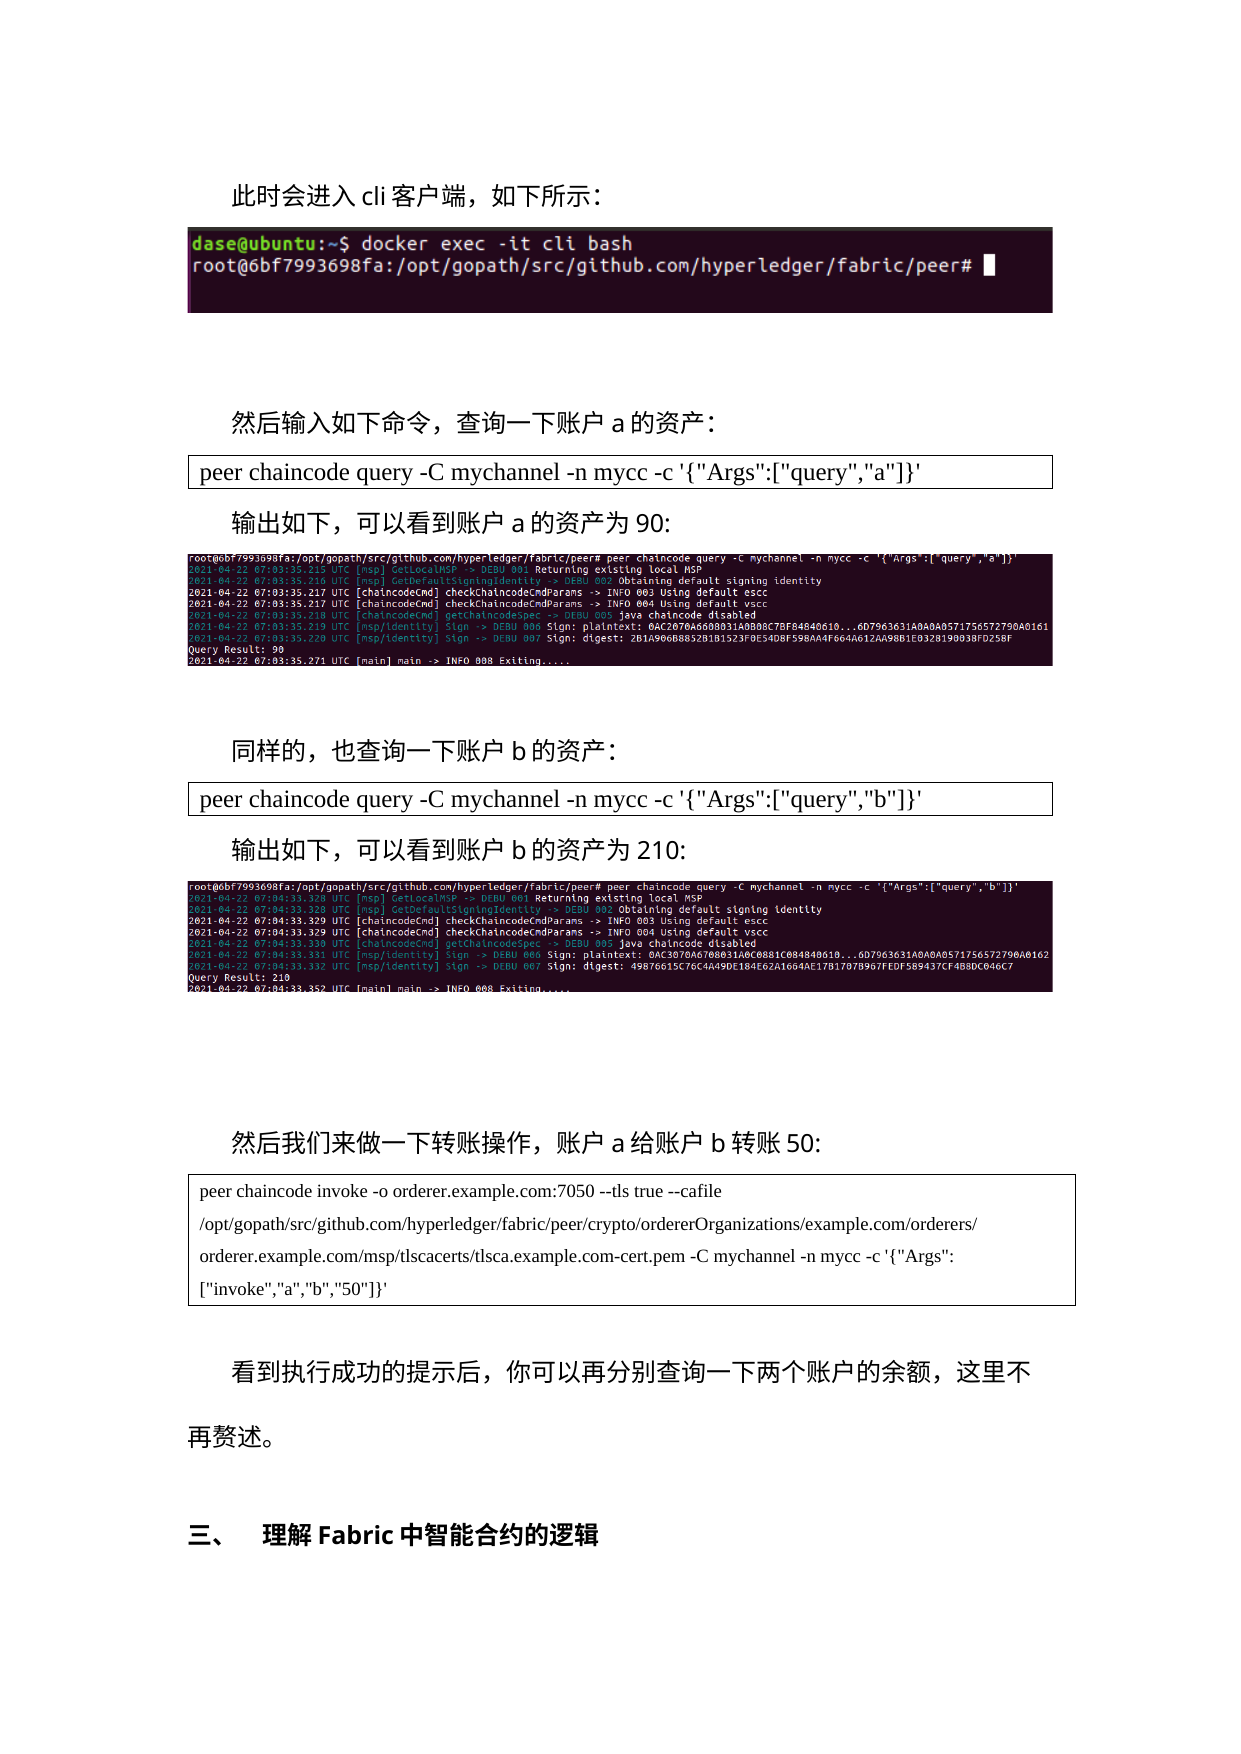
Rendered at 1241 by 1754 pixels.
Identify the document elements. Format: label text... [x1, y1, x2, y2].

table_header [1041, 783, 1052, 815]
text 输出如下，可以看到账户a的资产为90: [187, 489, 1053, 554]
text 看到执行成功的提示后，你可以再分别查询一下两个账户的余额，这里不再赘述。 [187, 1338, 1053, 1468]
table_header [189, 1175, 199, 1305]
text 输出如下，可以看到账户b的资产为210: [187, 816, 1053, 881]
picture [187, 881, 1053, 992]
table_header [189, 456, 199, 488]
text 然后输入如下命令，查询一下账户a的资产： [187, 389, 1053, 454]
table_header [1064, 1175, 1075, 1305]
text 同样的，也查询一下账户b的资产： [187, 717, 1053, 782]
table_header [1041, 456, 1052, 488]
picture [187, 554, 1053, 666]
text 此时会进入cli客户端，如下所示： [187, 162, 1053, 227]
list 理解Fabric中智能合约的逻辑 [187, 1501, 1053, 1566]
text 然后我们来做一下转账操作，账户a给账户b转账50: [187, 1109, 1053, 1174]
picture [187, 227, 1053, 313]
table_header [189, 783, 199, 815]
